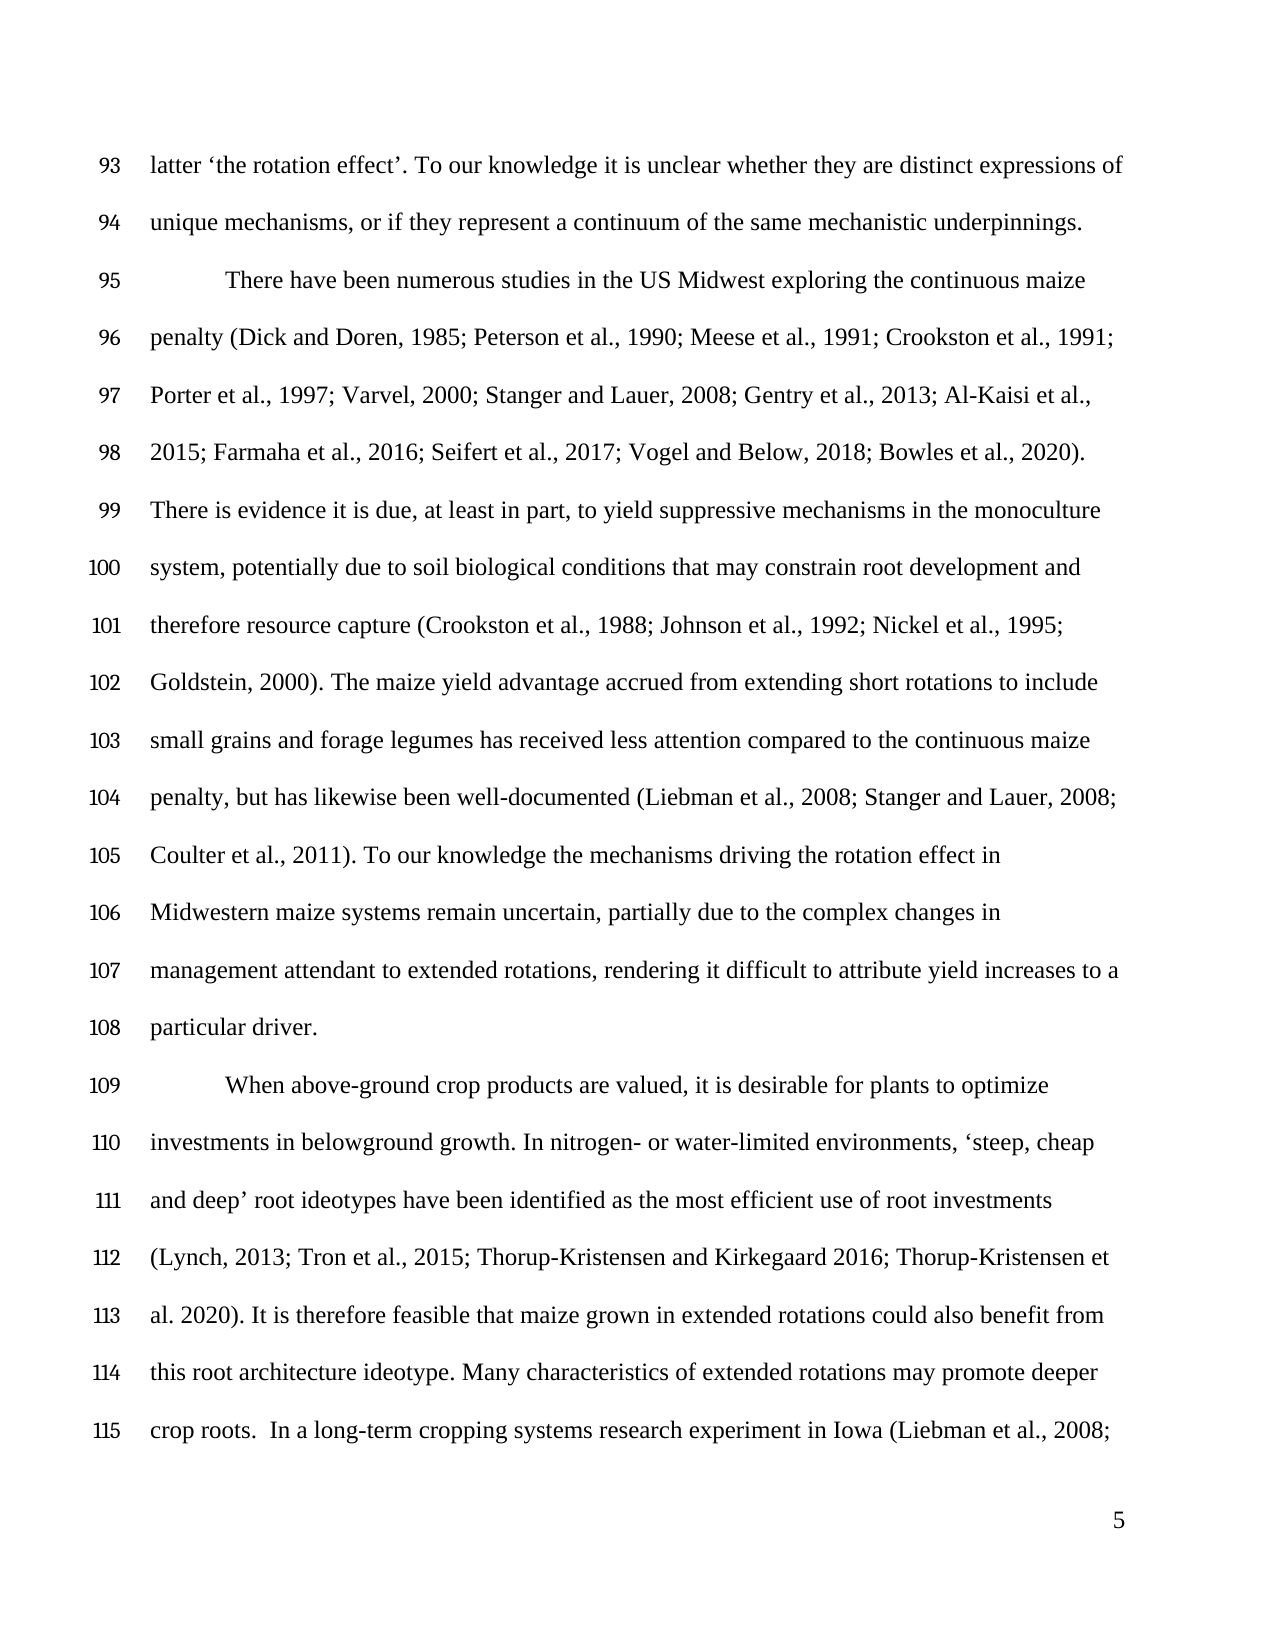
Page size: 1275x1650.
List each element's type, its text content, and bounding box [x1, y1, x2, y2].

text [150, 150, 1125, 236]
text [150, 1070, 1125, 1444]
text There have been numerous studies in the US Midwest exploring the continuous maize penalty (Dick and Doren, 1985; Peterson et al., 1990; Meese et al., 1991; Crookston et al., 1991; Porter et al., 1997; Varvel, 2000; Stanger and Lauer, 2008; Gentry et al., 2013; Al-Kaisi et al., 2015; Farmaha et al., 2016; Seifert et al., 2017; Vogel and Below, 2018; Bowles et al., 2020). There is evidence it is due, at least in part, to yield suppressive mechanisms in the monoculture system, potentially due to soil biological conditions that may constrain root development and therefore resource capture (Crookston et al., 1988; Johnson et al., 1992; Nickel et al., 1995; Goldstein, 2000). The maize yield advantage accrued from extending short rotations to include small grains and forage legumes has received less attention compared to the continuous maize penalty, but has likewise been well-documented (Liebman et al., 2008; Stanger and Lauer, 2008; Coulter et al., 2011). To our knowledge the mechanisms driving the rotation effect in Midwestern maize systems remain uncertain, partially due to the complex changes in management attendant to extended rotations, rendering it difficult to attribute yield increases to a particular driver. [150, 265, 1125, 1041]
